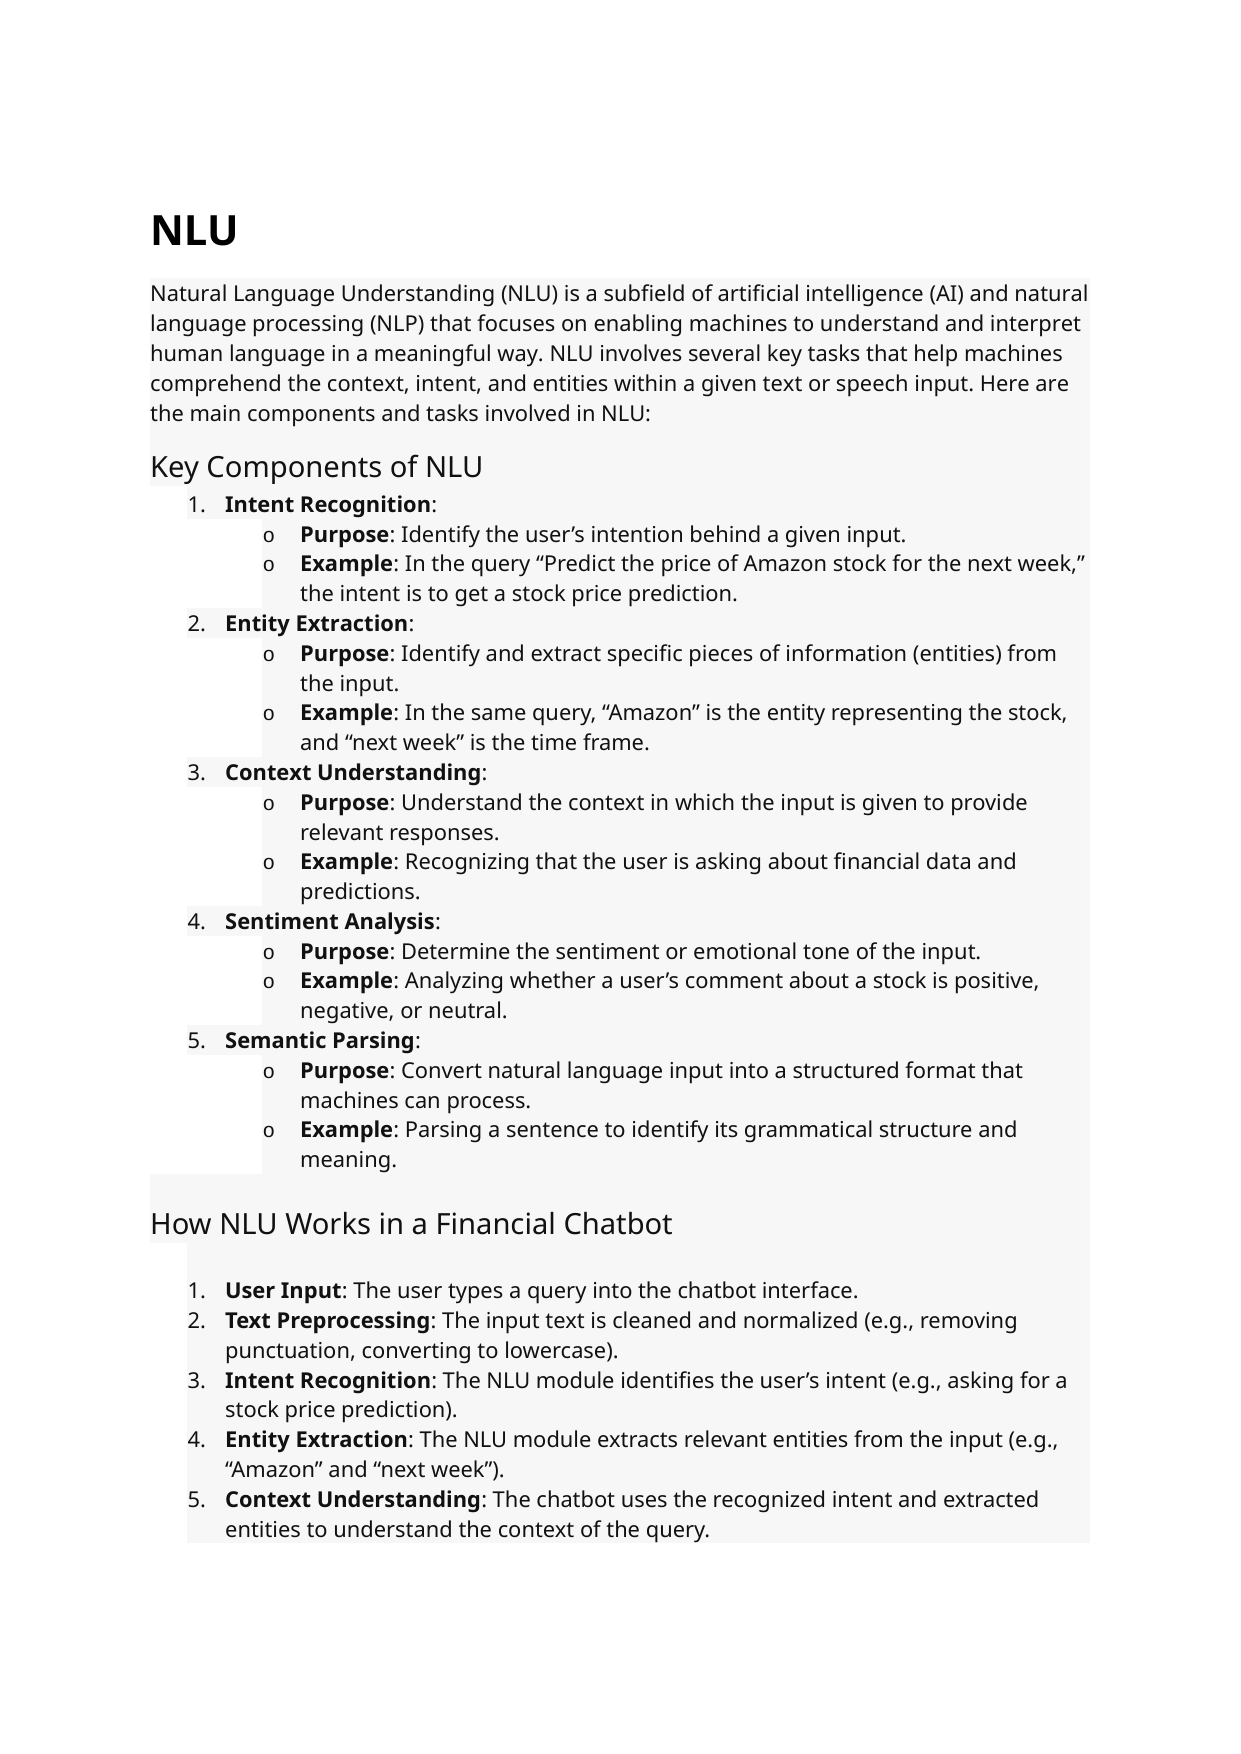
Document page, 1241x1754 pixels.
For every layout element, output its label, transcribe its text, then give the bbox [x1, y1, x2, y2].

list Intent Recognition: [187, 489, 1090, 519]
list Purpose: Determine the sentiment or emotional tone of the input. [262, 936, 1090, 966]
list Example: Recognizing that the user is asking about financial data and predictions. [262, 846, 1090, 906]
list Entity Extraction: The NLU module extracts relevant entities from the input (e.g., “Amazon” and “next week”). [187, 1424, 1090, 1484]
list Context Understanding: The chatbot uses the recognized intent and extracted entities to understand the context of the query. [187, 1484, 1090, 1543]
list Intent Recognition: The NLU module identifies the user’s intent (e.g., asking for a stock price prediction). [187, 1364, 1090, 1424]
subtitle How NLU Works in a Financial Chatbot [150, 1203, 1090, 1243]
list Example: In the same query, “Amazon” is the entity representing the stock, and “next week” is the time frame. [262, 697, 1090, 757]
list Example: Analyzing whether a user’s comment about a stock is positive, negative, or neutral. [262, 966, 1090, 1025]
list Example: Parsing a sentence to identify its grammatical structure and meaning. [262, 1114, 1090, 1174]
list Purpose: Understand the context in which the input is given to provide relevant responses. [262, 787, 1090, 846]
list Sentiment Analysis: [187, 906, 1090, 936]
list Purpose: Identify the user’s intention behind a given input. [262, 519, 1090, 548]
list Context Understanding: [187, 757, 1090, 787]
text NLU [150, 200, 1090, 257]
subtitle Key Components of NLU [150, 446, 1090, 486]
list Semantic Parsing: [187, 1025, 1090, 1055]
text Natural Language Understanding (NLU) is a subfield of artificial intelligence (AI) and natural language processing (NLP) that focuses on enabling machines to understand and interpret human language in a meaningful way. NLU involves several key tasks that help machines comprehend the context, intent, and entities within a given text or speech input. Here are the main components and tasks involved in NLU: [150, 278, 1090, 427]
list Purpose: Identify and extract specific pieces of information (entities) from the input. [262, 638, 1090, 697]
list Purpose: Convert natural language input into a structured format that machines can process. [262, 1055, 1090, 1114]
list Entity Extraction: [187, 608, 1090, 638]
list Text Preprocessing: The input text is cleaned and normalized (e.g., removing punctuation, converting to lowercase). [187, 1305, 1090, 1364]
list Example: In the query “Predict the price of Amazon stock for the next week,” the intent is to get a stock price prediction. [262, 548, 1090, 608]
list User Input: The user types a query into the chatbot interface. [187, 1275, 1090, 1305]
